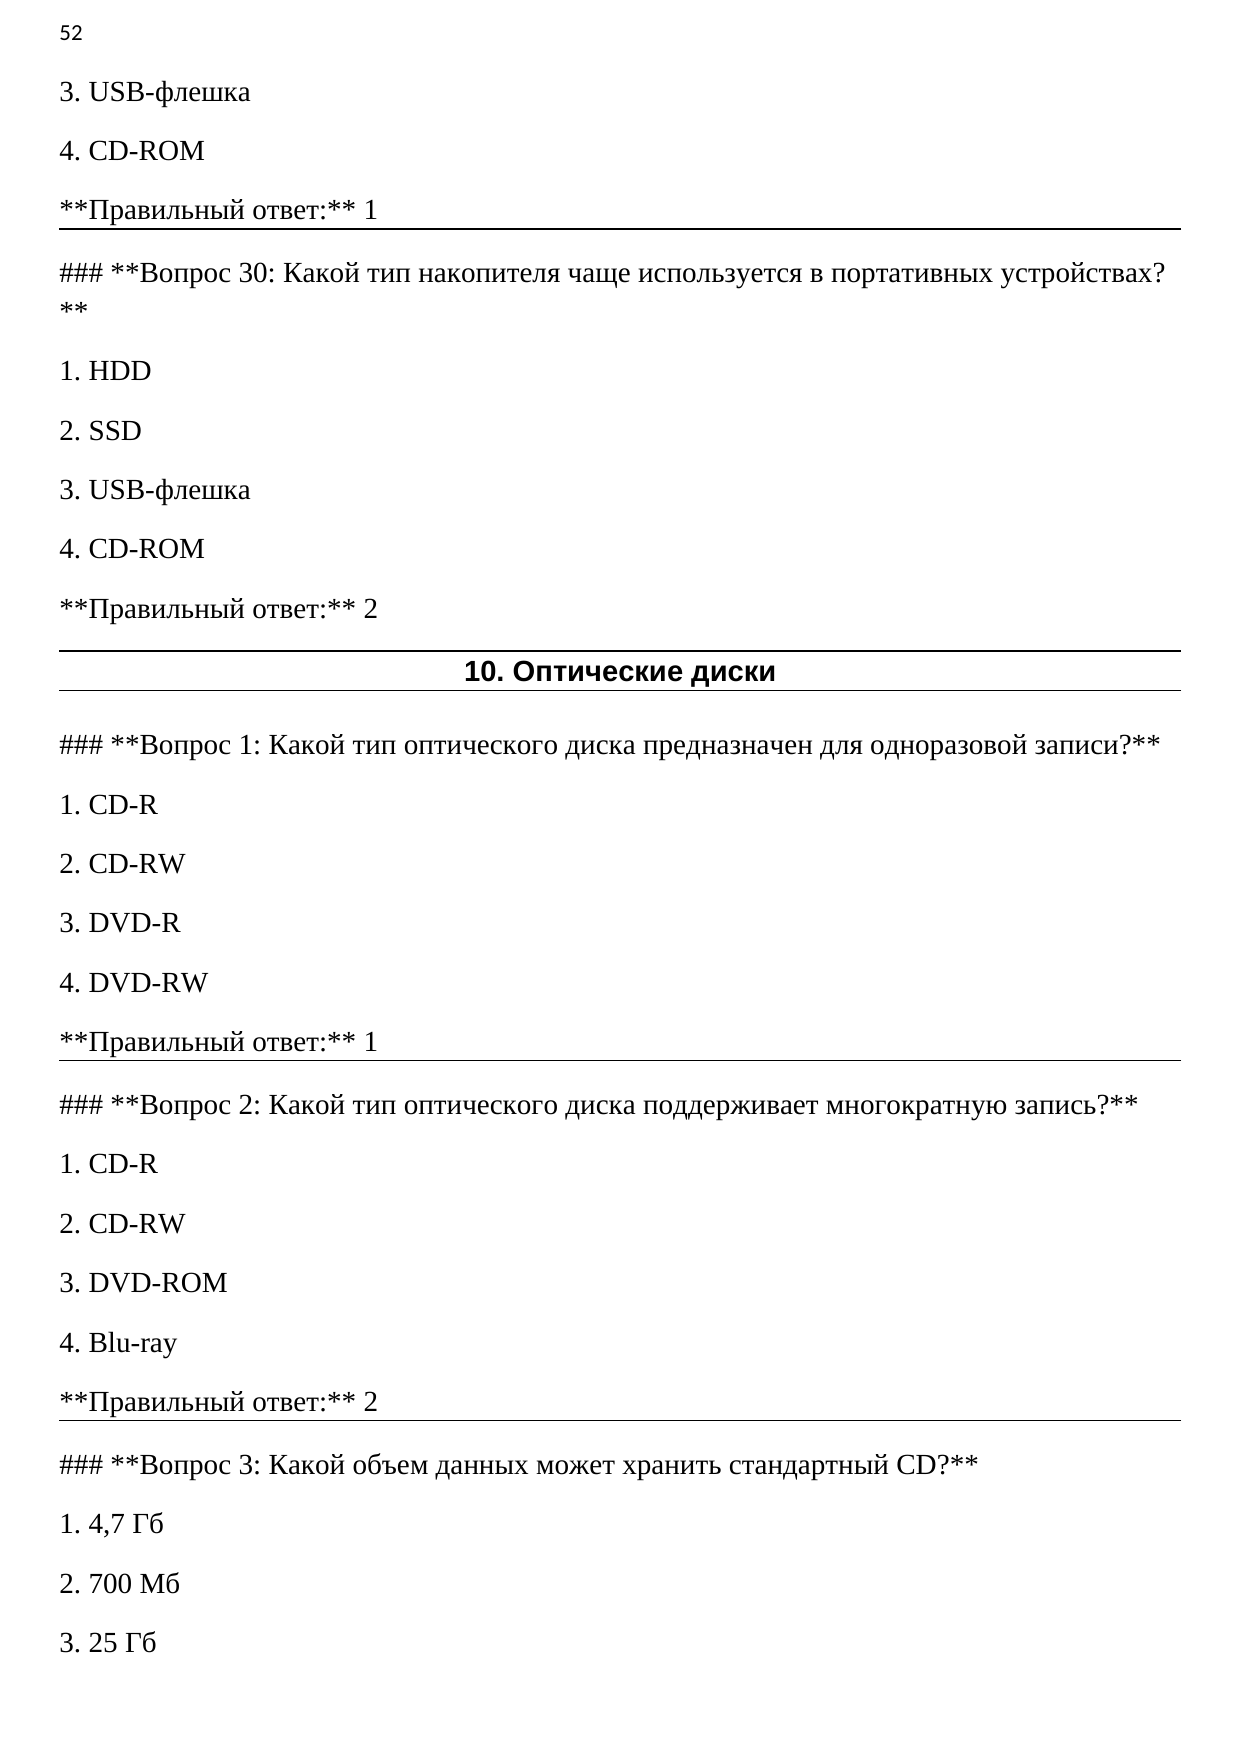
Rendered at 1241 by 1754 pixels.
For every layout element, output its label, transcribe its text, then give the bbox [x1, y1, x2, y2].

text 1. 4,7 Гб [59, 1507, 1181, 1540]
text 2. 700 Мб [59, 1566, 1181, 1599]
text 2. CD-RW [59, 846, 1181, 880]
text 3. USB-флешка [59, 74, 1181, 107]
text ### **Вопрос 3: Какой объем данных может хранить стандартный CD?** [59, 1447, 1181, 1481]
text **Правильный ответ:** 1 [59, 192, 1181, 228]
text 1. HDD [59, 353, 1181, 387]
text 4. Blu-ray [59, 1325, 1181, 1358]
text 3. USB-флешка [59, 472, 1181, 506]
text **Правильный ответ:** 2 [59, 591, 1181, 624]
text 3. DVD-R [59, 906, 1181, 939]
text 4. CD-ROM [59, 133, 1181, 167]
text 4. CD-ROM [59, 532, 1181, 565]
text 3. DVD-ROM [59, 1265, 1181, 1299]
text 3. 25 Гб [59, 1625, 1181, 1659]
text 1. CD-R [59, 787, 1181, 820]
text **Правильный ответ:** 2 [59, 1384, 1181, 1420]
subtitle 10. Оптические диски [59, 652, 1181, 690]
text ### **Вопрос 2: Какой тип оптического диска поддерживает многократную запись?** [59, 1087, 1181, 1121]
text **Правильный ответ:** 1 [59, 1024, 1181, 1060]
text ### **Вопрос 30: Какой тип накопителя чаще используется в портативных устройствах?** [59, 256, 1181, 328]
text 2. CD-RW [59, 1206, 1181, 1239]
text 1. CD-R [59, 1147, 1181, 1180]
text 2. SSD [59, 413, 1181, 446]
text 4. DVD-RW [59, 965, 1181, 998]
text ### **Вопрос 1: Какой тип оптического диска предназначен для одноразовой записи?** [59, 727, 1181, 761]
